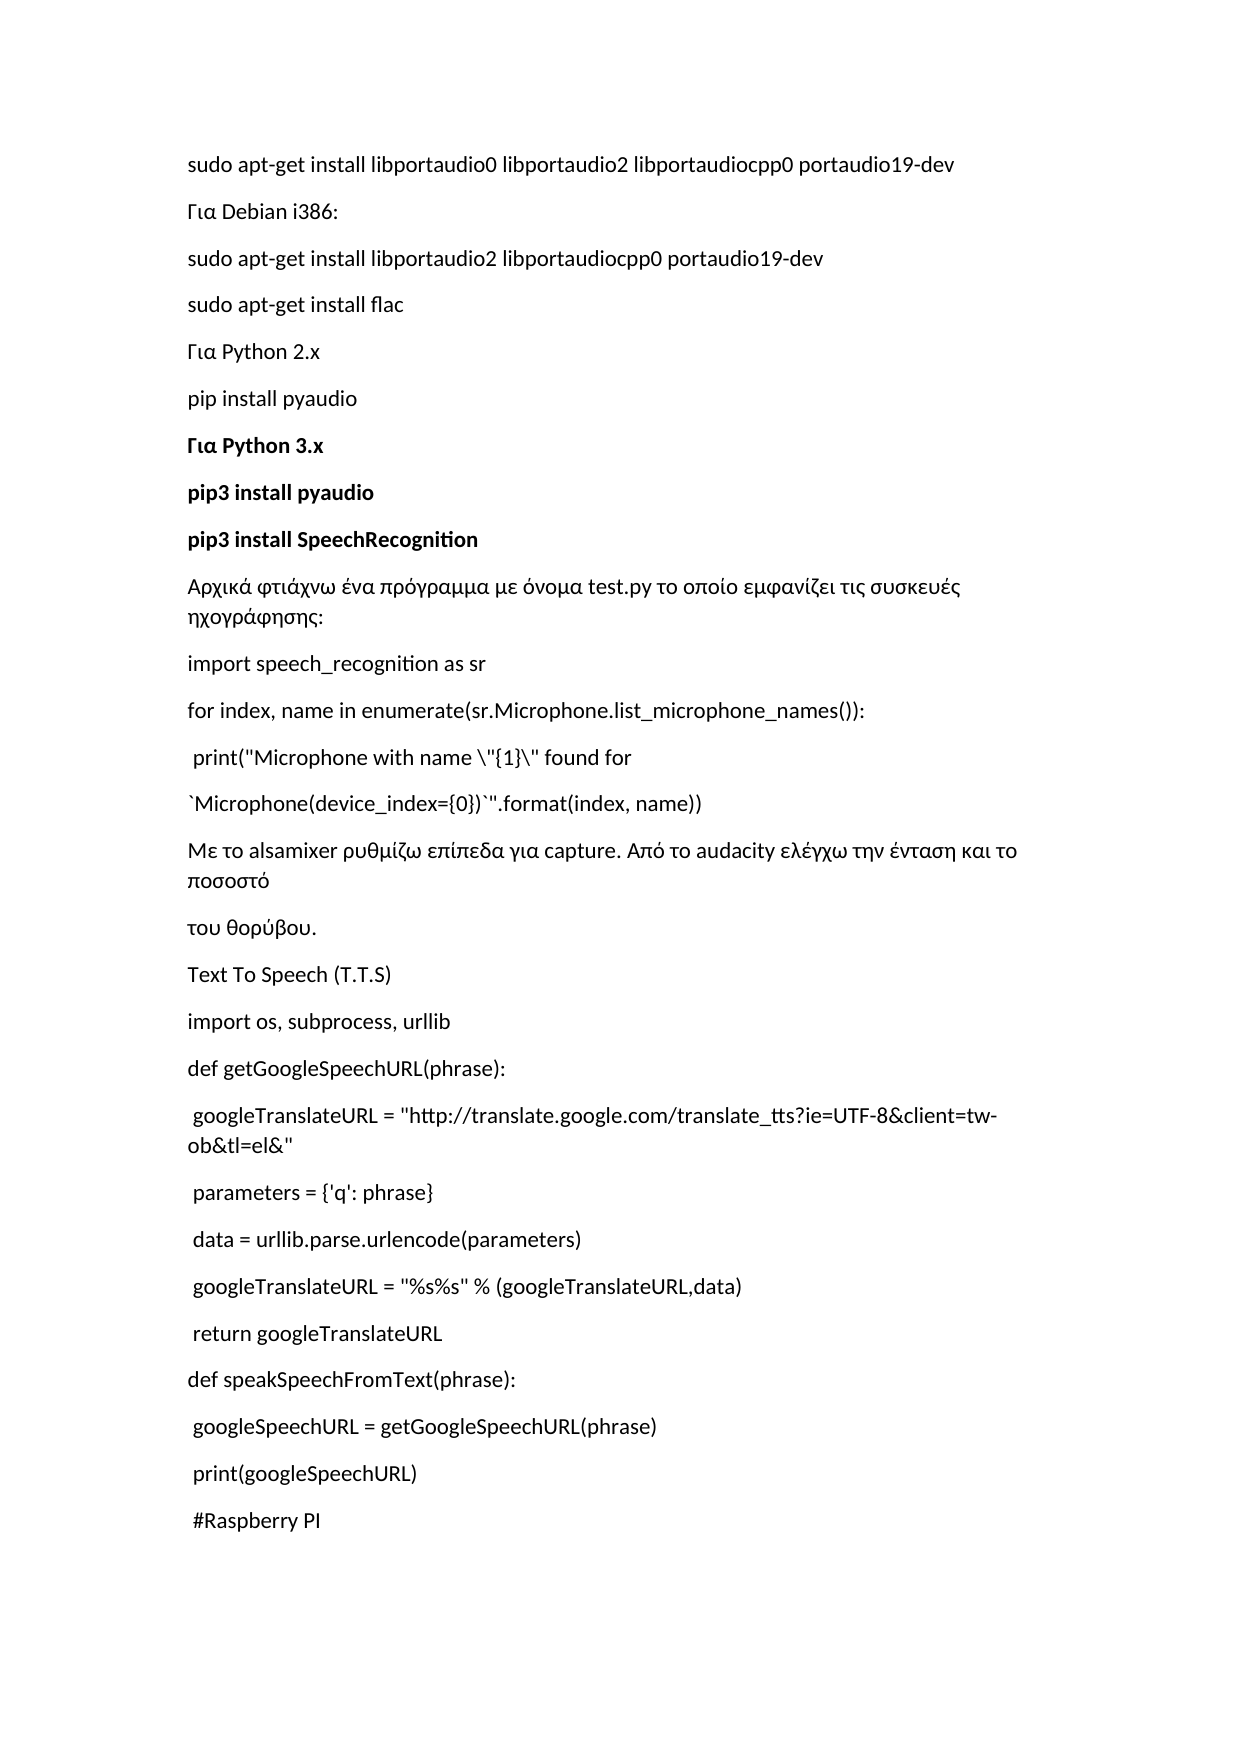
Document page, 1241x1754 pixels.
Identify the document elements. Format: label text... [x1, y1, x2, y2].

text του θορύβου. [187, 913, 1053, 942]
text Με το alsamixer ρυθμίζω επίπεδα για capture. Από το audacity ελέγχω την ένταση και το ποσοστό [187, 836, 1053, 895]
text `Microphone(device_index={0})`".format(index, name)) [187, 789, 1053, 818]
text Για Debian i386: [187, 197, 1053, 225]
text print("Microphone with name \"{1}\" found for [187, 743, 1053, 771]
text Για Python 3.x [187, 431, 1053, 459]
text #Raspberry PI [187, 1506, 1053, 1534]
text Αρχικά φτιάχνω ένα πρόγραμμα με όνομα test.py το οποίο εμφανίζει τις συσκευές ηχογράφησης: [187, 572, 1053, 630]
text pip3 install pyaudio [187, 478, 1053, 506]
text return googleTranslateURL [187, 1319, 1053, 1347]
text sudo apt-get install libportaudio2 libportaudiocpp0 portaudio19-dev [187, 244, 1053, 272]
text pip install pyaudio [187, 384, 1053, 412]
text sudo apt-get install flac [187, 291, 1053, 319]
text data = urllib.parse.urlencode(parameters) [187, 1225, 1053, 1253]
text import speech_recognition as sr [187, 649, 1053, 677]
text Για Python 2.x [187, 337, 1053, 366]
text googleTranslateURL = "http://translate.google.com/translate_tts?ie=UTF-8&client=tw-ob&tl=el&" [187, 1101, 1053, 1159]
text def speakSpeechFromText(phrase): [187, 1366, 1053, 1394]
text sudo apt-get install libportaudio0 libportaudio2 libportaudiocpp0 portaudio19-dev [187, 150, 1053, 178]
text import os, subprocess, urllib [187, 1007, 1053, 1035]
text googleSpeechURL = getGoogleSpeechURL(phrase) [187, 1412, 1053, 1441]
text googleTranslateURL = "%s%s" % (googleTranslateURL,data) [187, 1272, 1053, 1300]
text Text To Speech (T.T.S) [187, 960, 1053, 988]
text for index, name in enumerate(sr.Microphone.list_microphone_names()): [187, 696, 1053, 724]
text def getGoogleSpeechURL(phrase): [187, 1054, 1053, 1082]
text pip3 install SpeechRecognition [187, 525, 1053, 553]
text print(googleSpeechURL) [187, 1459, 1053, 1487]
text parameters = {'q': phrase} [187, 1178, 1053, 1206]
